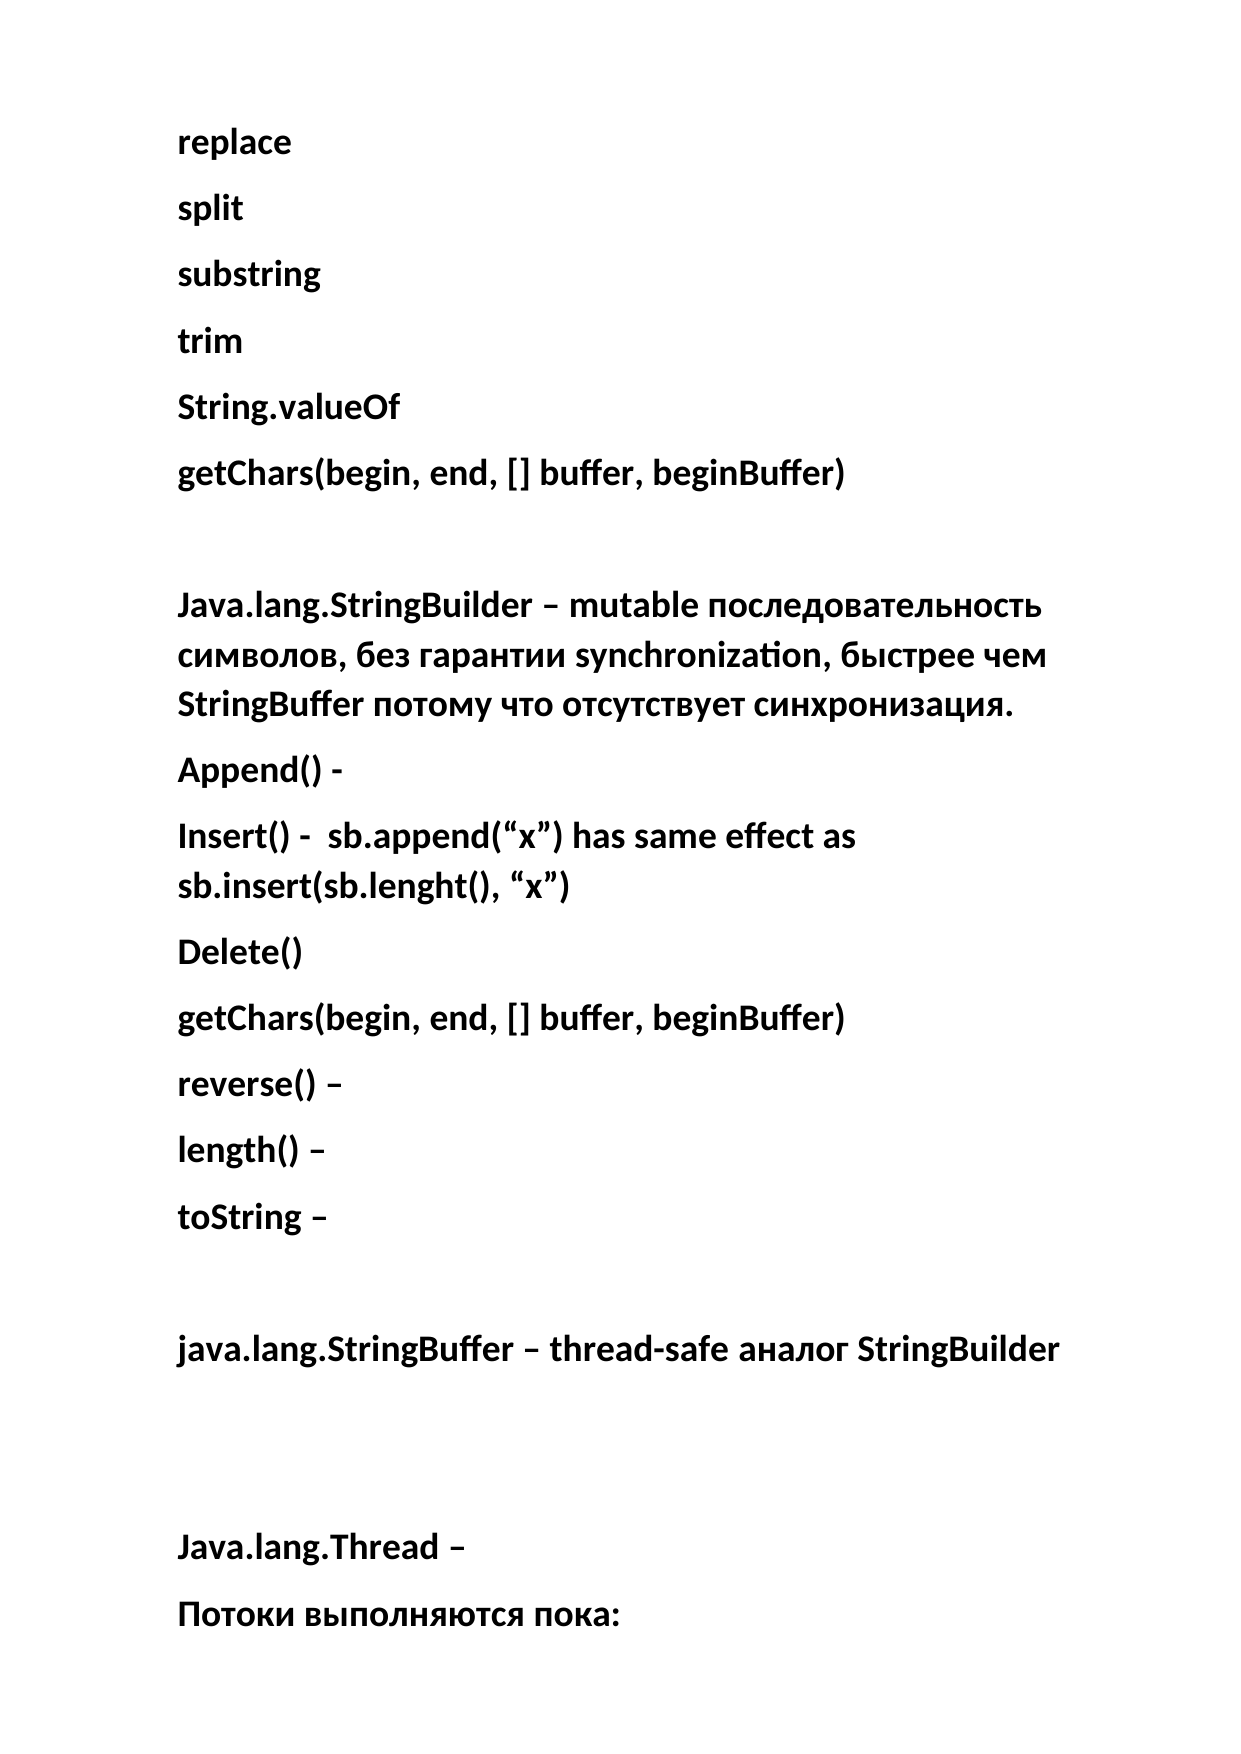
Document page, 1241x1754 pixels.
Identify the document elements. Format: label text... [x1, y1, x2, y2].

text split [177, 184, 1152, 230]
text trim [177, 317, 1152, 362]
text Insert() - sb.append(“x”) has same effect as sb.insert(sb.lenght(), “x”) [177, 812, 1152, 908]
text Потоки выполняются пока: [177, 1589, 1152, 1635]
text getChars(begin, end, [] buffer, beginBuffer) [177, 994, 1152, 1040]
text replace [177, 118, 1152, 164]
text getChars(begin, end, [] buffer, beginBuffer) [177, 449, 1152, 495]
text java.lang.StringBuffer – thread-safe аналог StringBuilder [177, 1325, 1152, 1371]
text substring [177, 250, 1152, 296]
text toString – [177, 1193, 1152, 1238]
text String.valueOf [177, 383, 1152, 428]
text reverse() – [177, 1060, 1152, 1106]
text Delete() [177, 928, 1152, 974]
text length() – [177, 1126, 1152, 1172]
text Java.lang.Thread – [177, 1523, 1152, 1569]
text Append() - [177, 746, 1152, 792]
text Java.lang.StringBuilder – mutable последовательность символов, без гарантии synchronization, быстрее чем StringBuffer потому что отсутствует синхронизация. [177, 581, 1152, 726]
